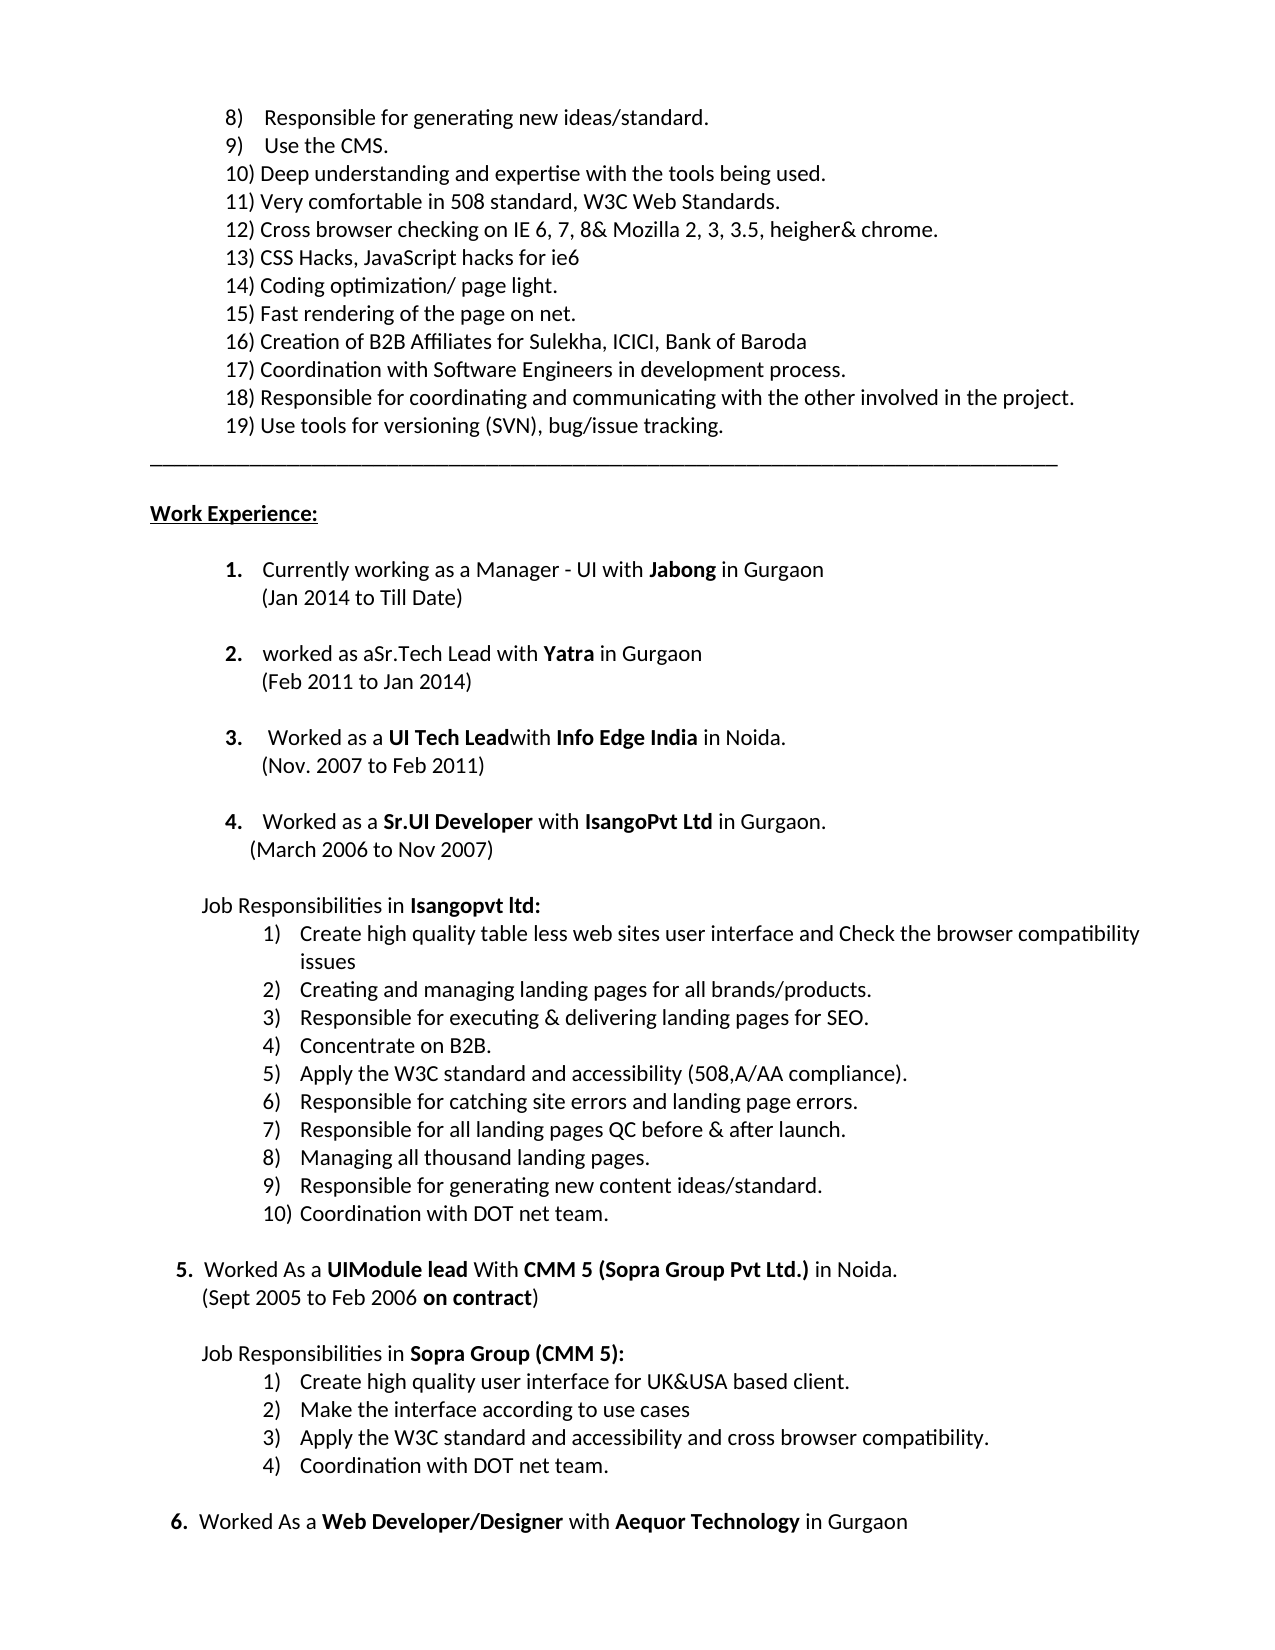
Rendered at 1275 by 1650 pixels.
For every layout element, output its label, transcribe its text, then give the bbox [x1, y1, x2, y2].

subtitle 9) Use the CMS. [225, 131, 1181, 159]
text (Jan 2014 to Till Date) [225, 583, 1181, 611]
subtitle 17) Coordination with Software Engineers in development process. [225, 355, 1181, 383]
subtitle 12) Cross browser checking on IE 6, 7, 8& Mozilla 2, 3, 3.5, heigher& chrome. [225, 215, 1181, 243]
subtitle 14) Coding optimization/ page light. [225, 271, 1181, 299]
subtitle 8) Responsible for generating new ideas/standard. [225, 103, 1181, 131]
text Job Responsibilities in Isangopvt ltd: [150, 891, 1181, 919]
list Create high quality user interface for & based client. [262, 1367, 1181, 1395]
subtitle 15) Fast rendering of the page on net. [225, 299, 1181, 327]
subtitle 13) CSS Hacks, JavaScript hacks for ie6 [225, 243, 1181, 271]
list Coordination with DOT net team. [262, 1451, 1181, 1479]
list Managing all thousand landing pages. [262, 1143, 1181, 1171]
text Job Responsibilities in Sopra Group (CMM 5): [150, 1339, 1181, 1367]
list Creating and managing landing pages for all brands/products. [262, 975, 1181, 1003]
list Create high quality table less web sites user interface and Check the browser compatibility issues [262, 919, 1181, 975]
subtitle 18) Responsible for coordinating and communicating with the other involved in the project. [225, 383, 1181, 411]
list Coordination with DOT net team. [262, 1199, 1181, 1227]
text (Nov. 2007 to Feb 2011) [225, 751, 1181, 779]
list Apply the W3C standard and accessibility (508,A/AA compliance). [262, 1059, 1181, 1087]
list Responsible for executing & delivering landing pages for SEO. [262, 1003, 1181, 1031]
subtitle 10) Deep understanding and expertise with the tools being used. [225, 159, 1181, 187]
list Responsible for all landing pages QC before & after launch. [262, 1115, 1181, 1143]
list Concentrate on B2B. [262, 1031, 1181, 1059]
list worked as aSr.Tech Lead with Yatra in Gurgaon [225, 639, 1181, 667]
text 6. Worked As a Web Developer/Designer with Aequor Technology in Gurgaon [150, 1507, 1181, 1535]
text (March 2006 to Nov 2007) [187, 835, 1181, 863]
list Currently working as a Manager - UI with Jabong in Gurgaon [225, 555, 1181, 583]
list Worked as a UI Tech Leadwith Info Edge India in Noida. [225, 723, 1181, 751]
list Responsible for catching site errors and landing page errors. [262, 1087, 1181, 1115]
text Work Experience: [150, 499, 1181, 527]
text (Sept 2005 to Feb 2006 on contract) [150, 1283, 1181, 1311]
subtitle 11) Very comfortable in 508 standard, W3C Web Standards. [225, 187, 1181, 215]
list Apply the W3C standard and accessibility and cross browser compatibility. [262, 1423, 1181, 1451]
list Worked as a Sr.UI Developer with IsangoPvt Ltd in Gurgaon. [225, 807, 1181, 835]
list Make the interface according to use cases [262, 1395, 1181, 1423]
text (Feb 2011 to Jan 2014) [225, 667, 1181, 695]
list Responsible for generating new content ideas/standard. [262, 1171, 1181, 1199]
subtitle 19) Use tools for versioning (SVN), bug/issue tracking. [225, 411, 1181, 439]
subtitle 16) Creation of B2B Affiliates for Sulekha, ICICI, Bank of [225, 327, 1181, 355]
subtitle _________________________________________________________________________ [150, 439, 1181, 470]
text 5. Worked As a UIModule lead With CMM 5 (Sopra Group Pvt Ltd.) in Noida. [150, 1255, 1181, 1283]
